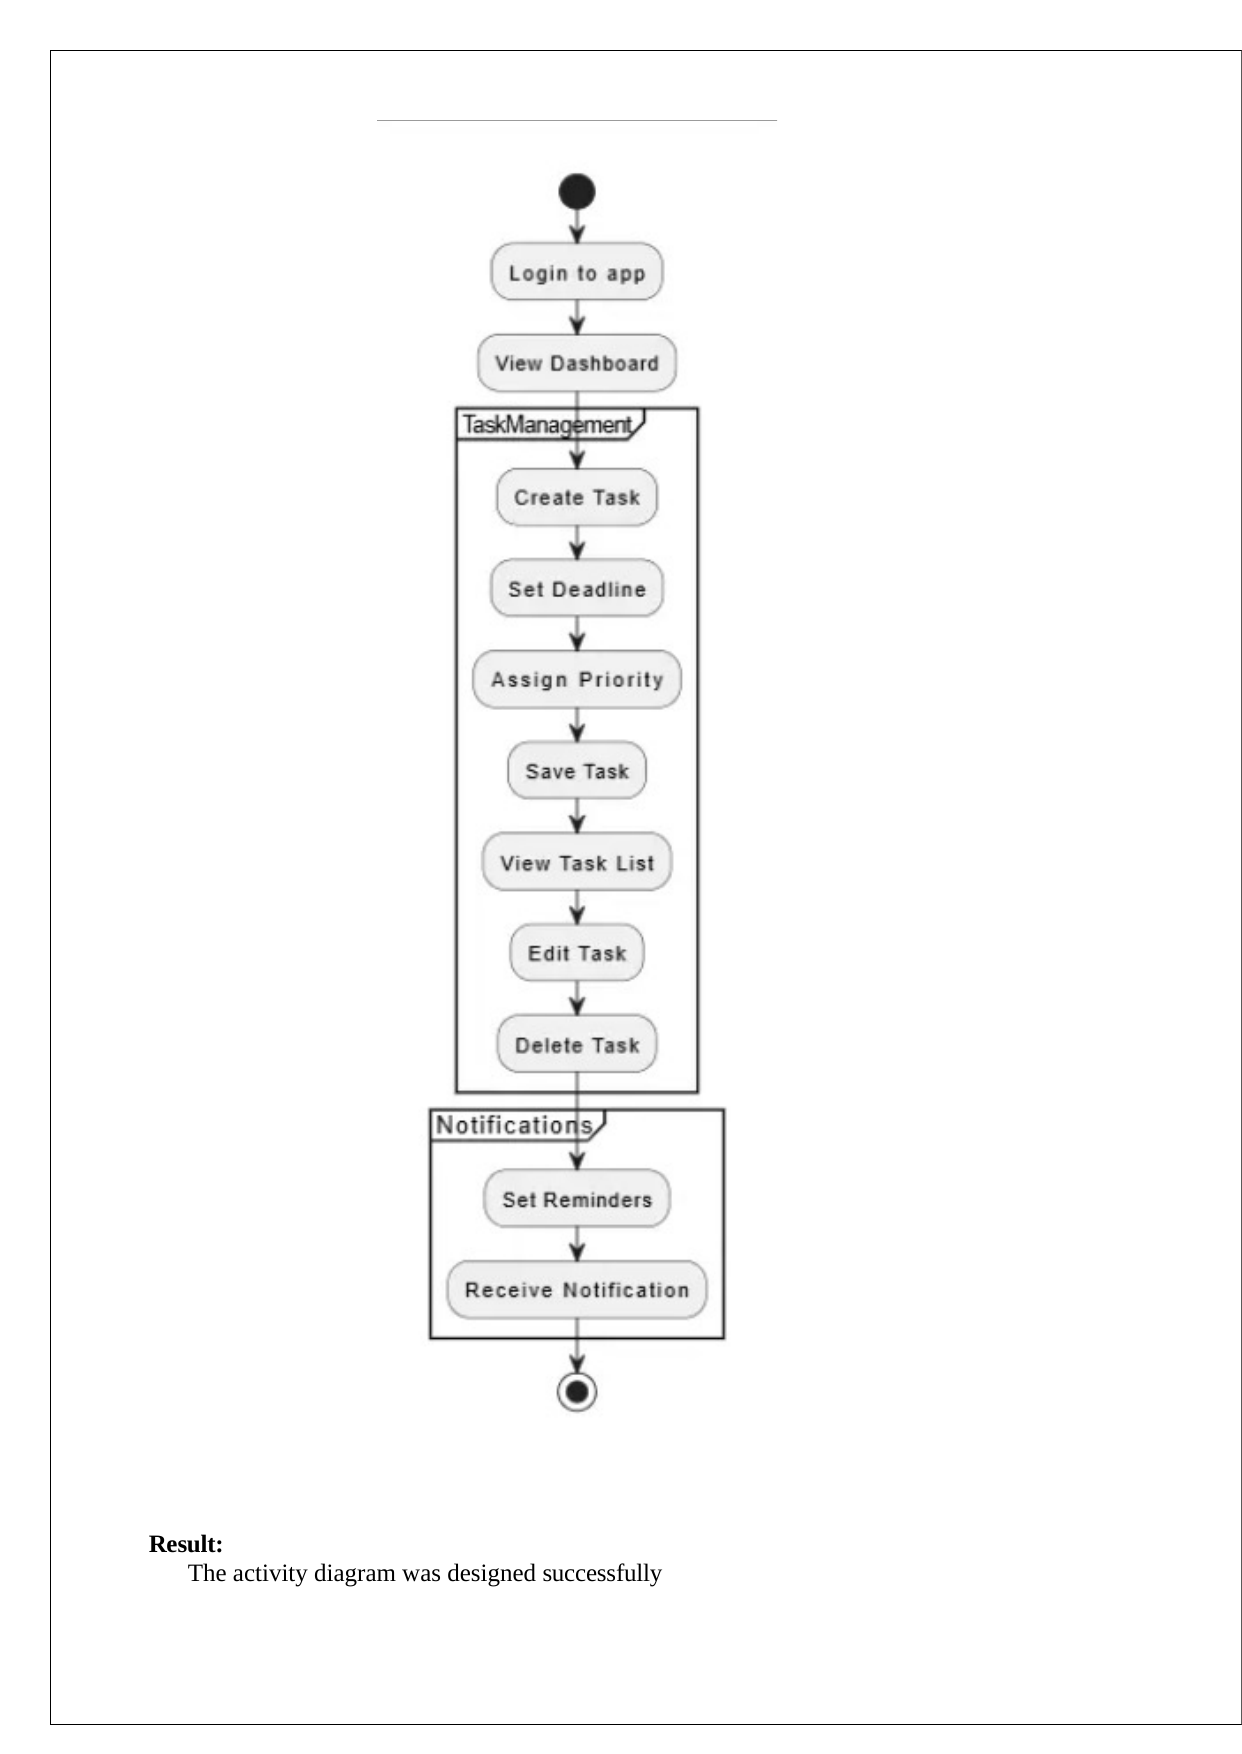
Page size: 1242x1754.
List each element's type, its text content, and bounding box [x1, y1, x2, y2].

subtitle Result: [148, 1529, 1241, 1558]
picture [377, 120, 778, 1465]
text The activity diagram was designed successfully [188, 1558, 1241, 1587]
